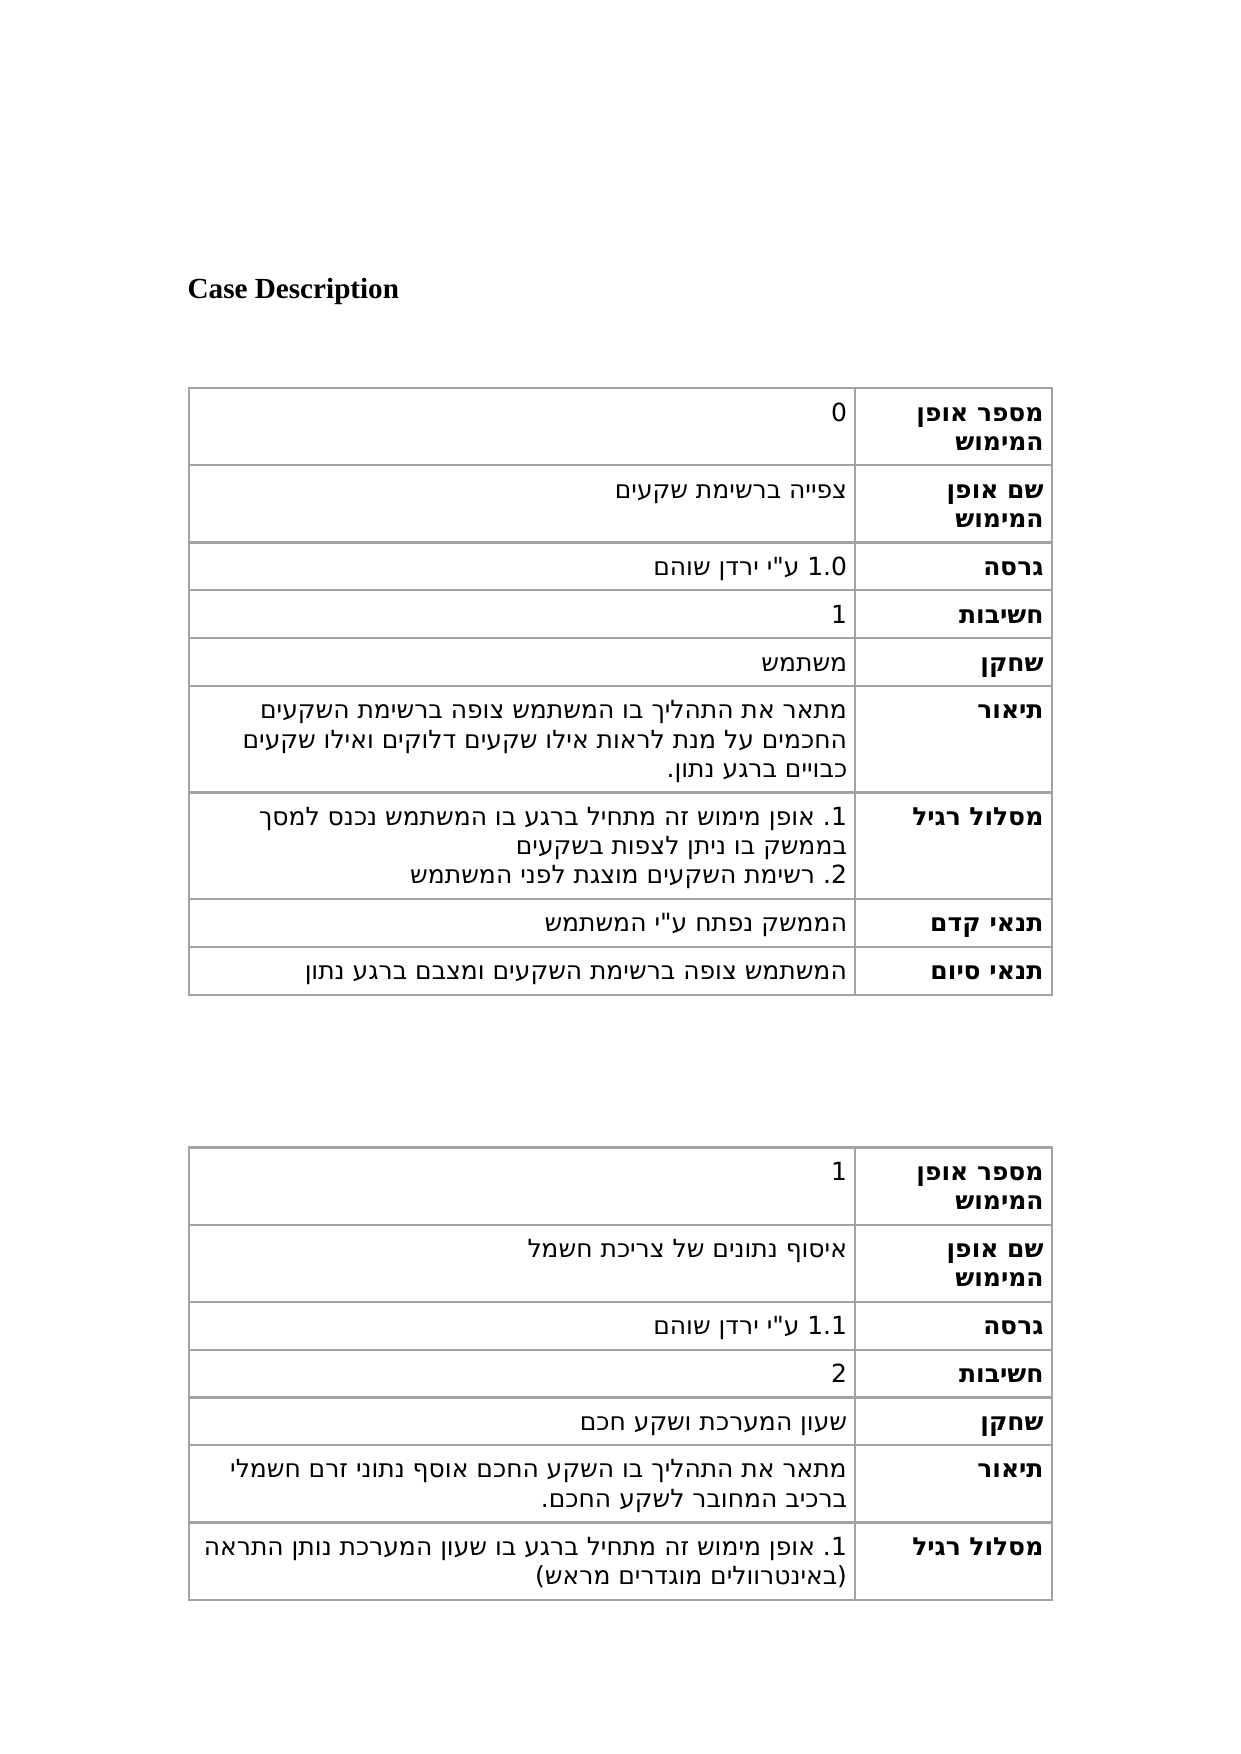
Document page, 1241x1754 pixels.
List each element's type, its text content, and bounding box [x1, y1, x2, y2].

table_cell מתאר את התהליך בו המשתמש צופה ברשימת השקעים החכמים על מנת לראות אילו שקעים דלוקים ואילו שקעים כבויים ברגע נתון. [190, 687, 854, 791]
text Case Description [187, 271, 1053, 305]
table_cell שעון המערכת ושקע חכם [190, 1399, 854, 1444]
table_cell תנאי קדם [856, 900, 1051, 946]
table_cell 1. אופן מימוש זה מתחיל ברגע בו שעון המערכת נותן התראה (באינטרוולים מוגדרים מראש) 2. מתח וזרם נמדדים 3. נתון זה נשלח אל מסד הנתונים [190, 1524, 854, 1598]
table_cell מתאר את התהליך בו השקע החכם אוסף נתוני זרם חשמלי ברכיב המחובר לשקע החכם. [190, 1446, 854, 1521]
table_cell חשיבות [856, 591, 1051, 637]
table_cell משתמש [190, 639, 854, 685]
table_cell שם אופן המימוש [856, 466, 1051, 541]
table_cell איסוף נתונים של צריכת חשמל [190, 1226, 854, 1301]
table_cell שחקן [856, 639, 1051, 685]
table_cell 1.0 ע"י ירדן שוהם [190, 544, 854, 589]
table_cell תיאור [856, 1446, 1051, 1521]
table_cell 1 [190, 591, 854, 637]
table_cell 1. אופן מימוש זה מתחיל ברגע בו המשתמש נכנס למסך בממשק בו ניתן לצפות בשקעים 2. רשימת השקעים מוצגת לפני המשתמש [190, 794, 854, 898]
table_cell גרסה [856, 1303, 1051, 1348]
table_cell מסלול רגיל [856, 1524, 1051, 1598]
table_cell צפייה ברשימת שקעים [190, 466, 854, 541]
table_header מספר אופן המימוש [856, 1149, 1051, 1223]
table_cell גרסה [856, 544, 1051, 589]
table_cell שחקן [856, 1399, 1051, 1444]
table_cell תיאור [856, 687, 1051, 791]
table_cell המשתמש צופה ברשימת השקעים ומצבם ברגע נתון [190, 948, 854, 993]
table_cell 2 [190, 1351, 854, 1396]
table_header 0 [190, 389, 854, 464]
table_header 1 [190, 1149, 854, 1223]
table_cell 1.1 ע"י ירדן שוהם [190, 1303, 854, 1348]
table_cell שם אופן המימוש [856, 1226, 1051, 1301]
table_cell מסלול רגיל [856, 794, 1051, 898]
table_cell תנאי סיום [856, 948, 1051, 993]
table_cell חשיבות [856, 1351, 1051, 1396]
table_header מספר אופן המימוש [856, 389, 1051, 464]
table_cell הממשק נפתח ע"י המשתמש [190, 900, 854, 946]
